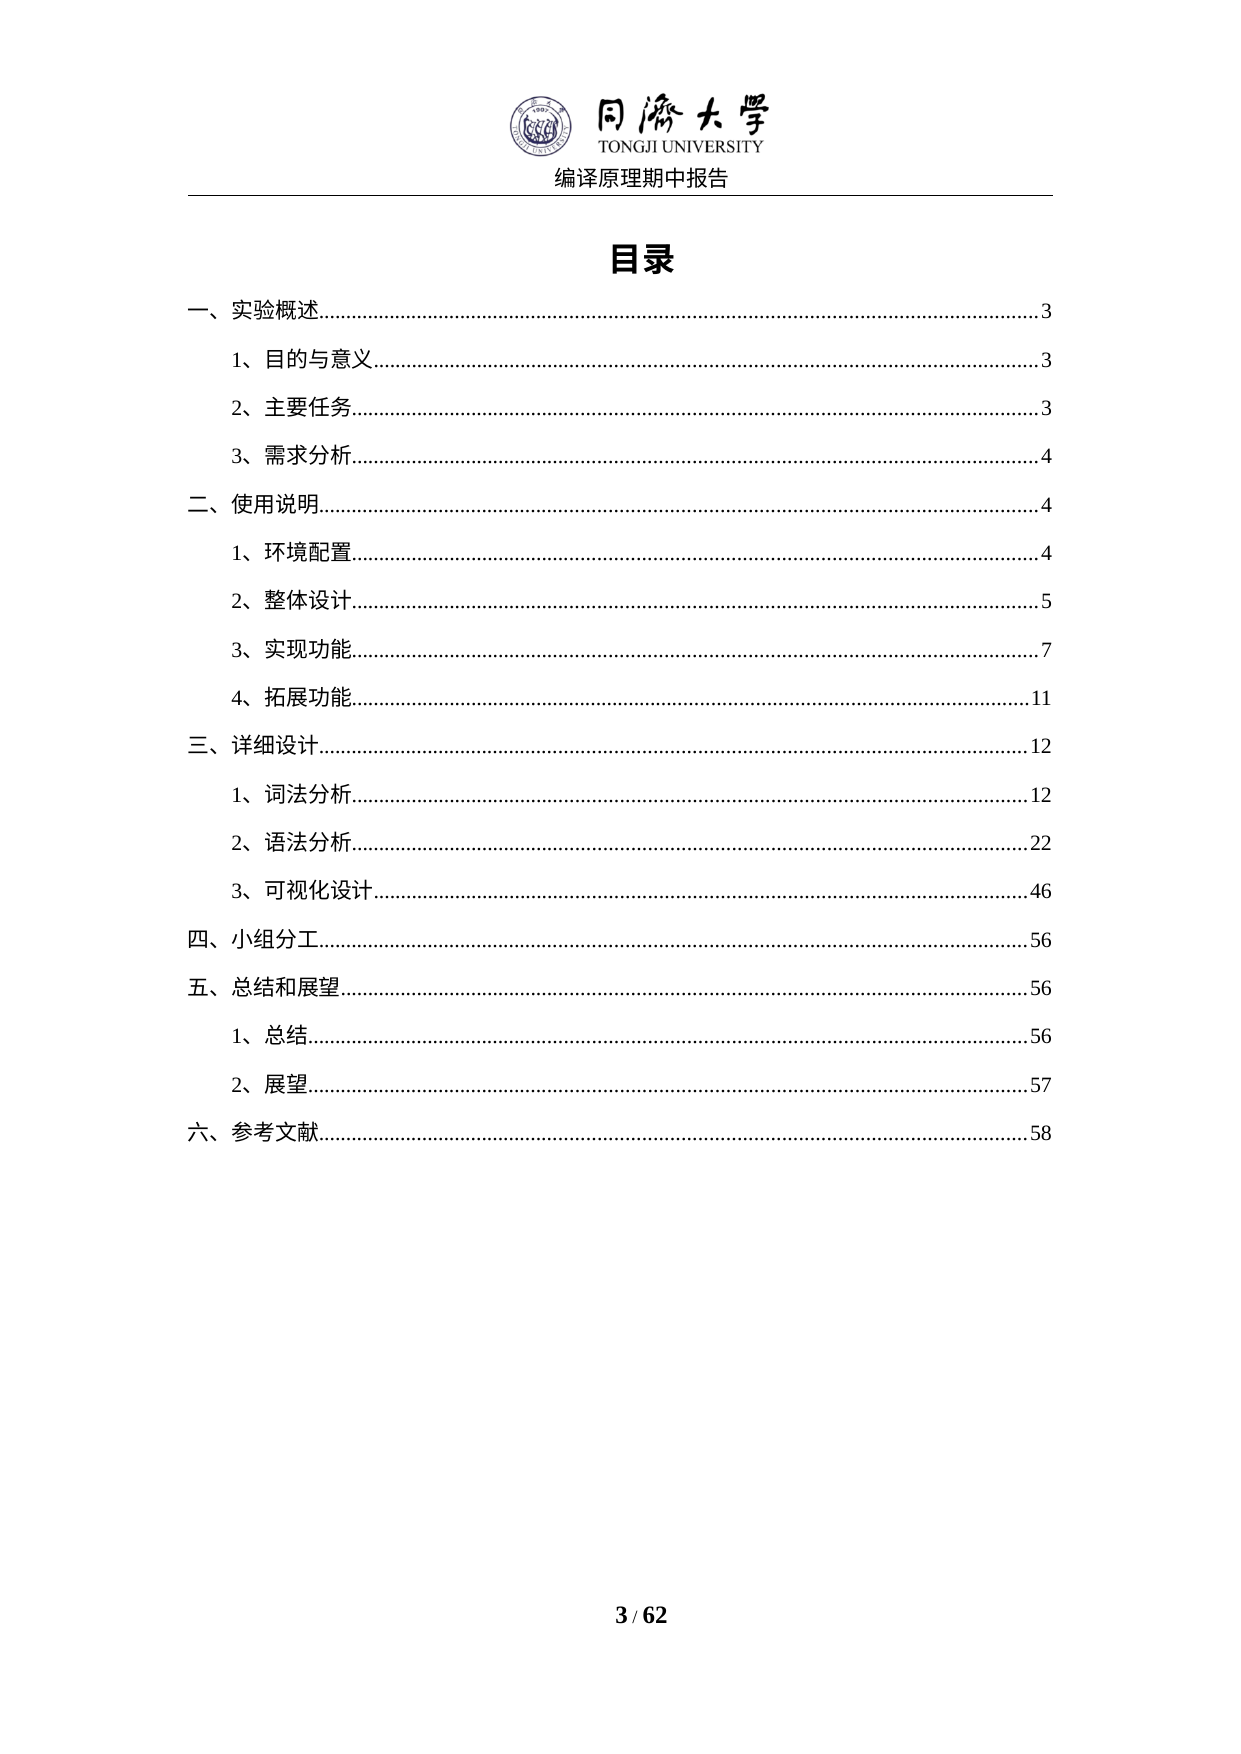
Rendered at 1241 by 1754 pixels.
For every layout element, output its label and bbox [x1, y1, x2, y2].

picture [503, 88, 775, 161]
